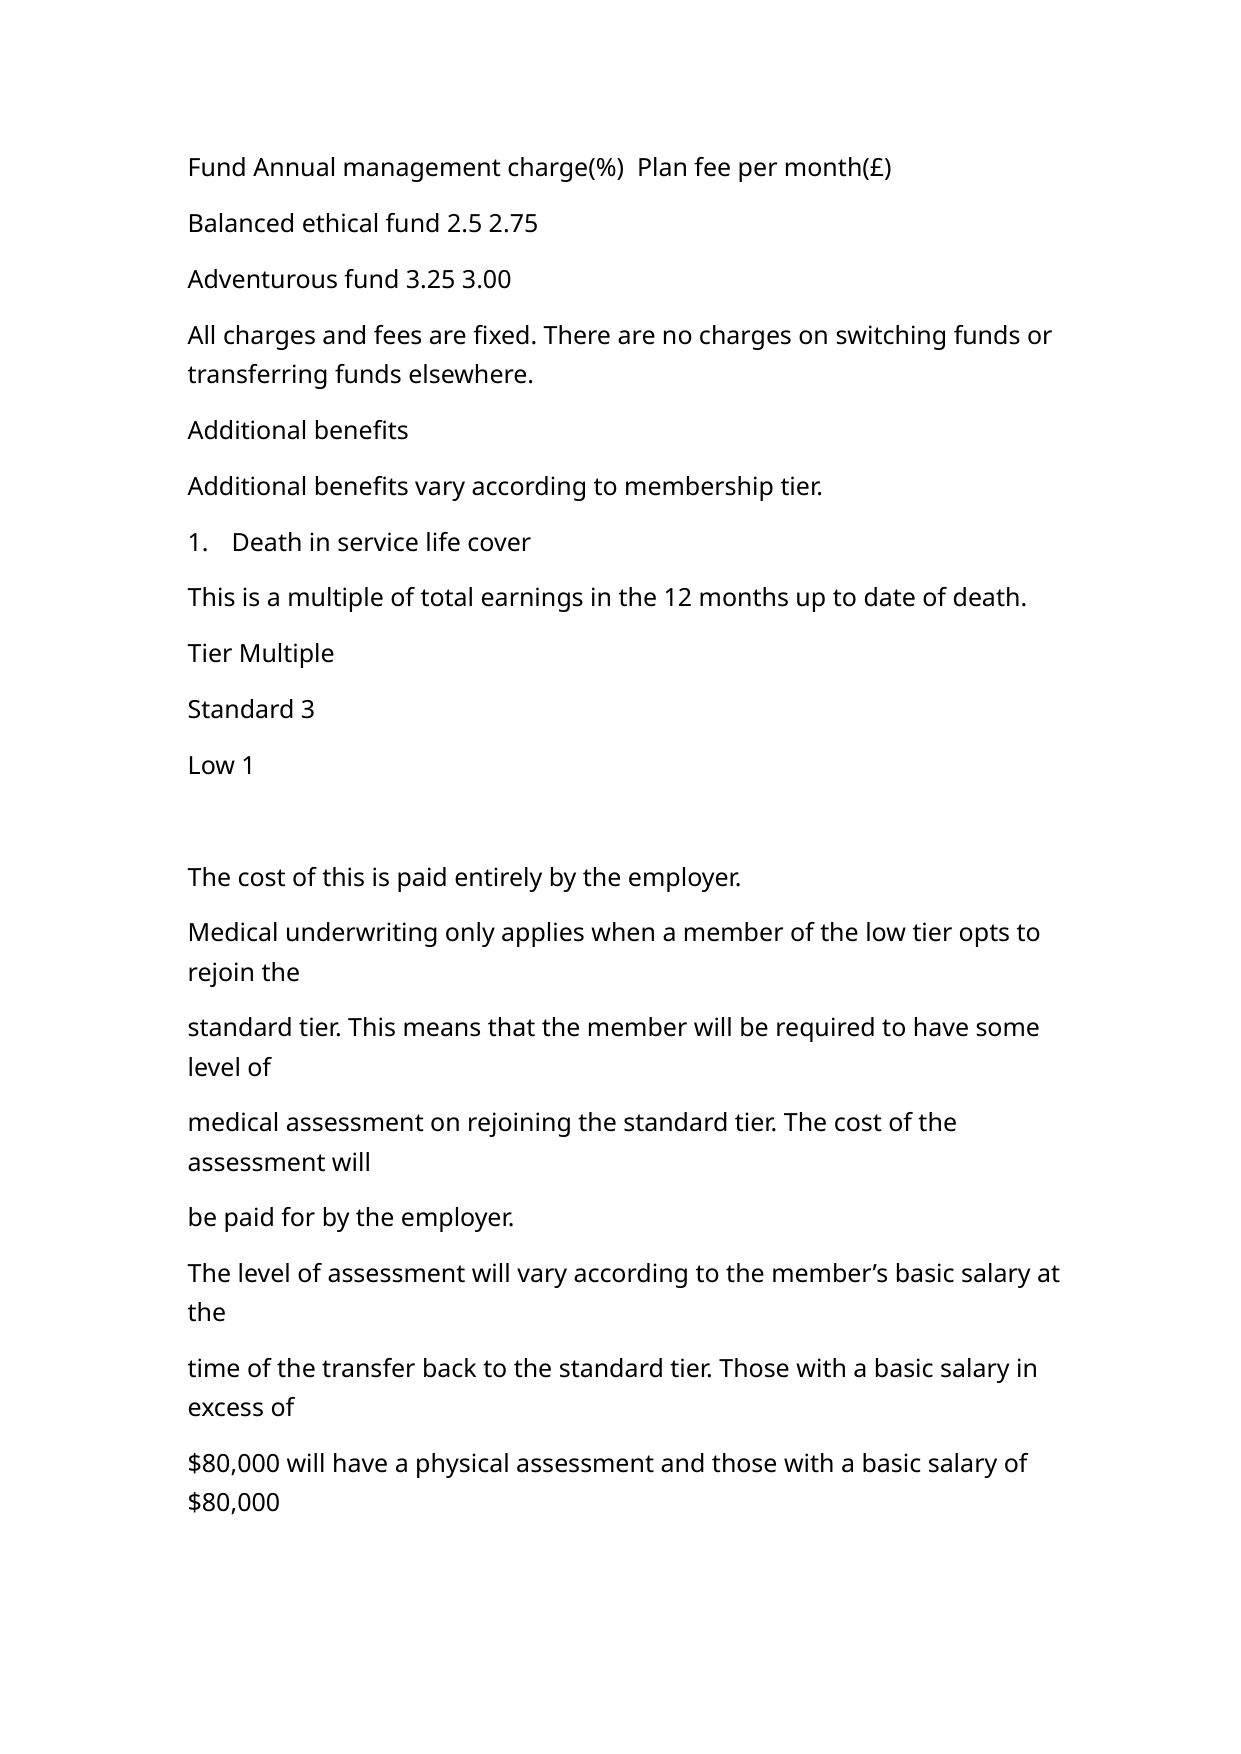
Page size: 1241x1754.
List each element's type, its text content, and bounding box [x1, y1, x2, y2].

text Additional benefits vary according to membership tier. [187, 468, 1090, 502]
text Medical underwriting only applies when a member of the low tier opts to rejoin the [187, 915, 1090, 988]
list Death in service life cover [187, 524, 1090, 558]
text Low 1 [187, 747, 1090, 782]
text Adventurous fund 3.25 3.00 [187, 262, 1090, 296]
text medical assessment on rejoining the standard tier. The cost of the assessment will [187, 1105, 1090, 1178]
text be paid for by the employer. [187, 1200, 1090, 1234]
text Balanced ethical fund 2.5 2.75 [187, 206, 1090, 240]
text Tier Multiple [187, 636, 1090, 670]
text Additional benefits [187, 412, 1090, 447]
text time of the transfer back to the standard tier. Those with a basic salary in excess of [187, 1351, 1090, 1424]
text The cost of this is paid entirely by the employer. [187, 859, 1090, 893]
text Fund Annual management charge(%) Plan fee per month(£) [187, 150, 1090, 184]
text This is a multiple of total earnings in the 12 months up to date of death. [187, 580, 1090, 614]
text All charges and fees are fixed. There are no charges on switching funds or transferring funds elsewhere. [187, 317, 1090, 391]
text standard tier. This means that the member will be required to have some level of [187, 1010, 1090, 1083]
text The level of assessment will vary according to the member’s basic salary at the [187, 1256, 1090, 1329]
text $80,000 will have a physical assessment and those with a basic salary of $80,000 [187, 1446, 1090, 1519]
text Standard 3 [187, 692, 1090, 726]
